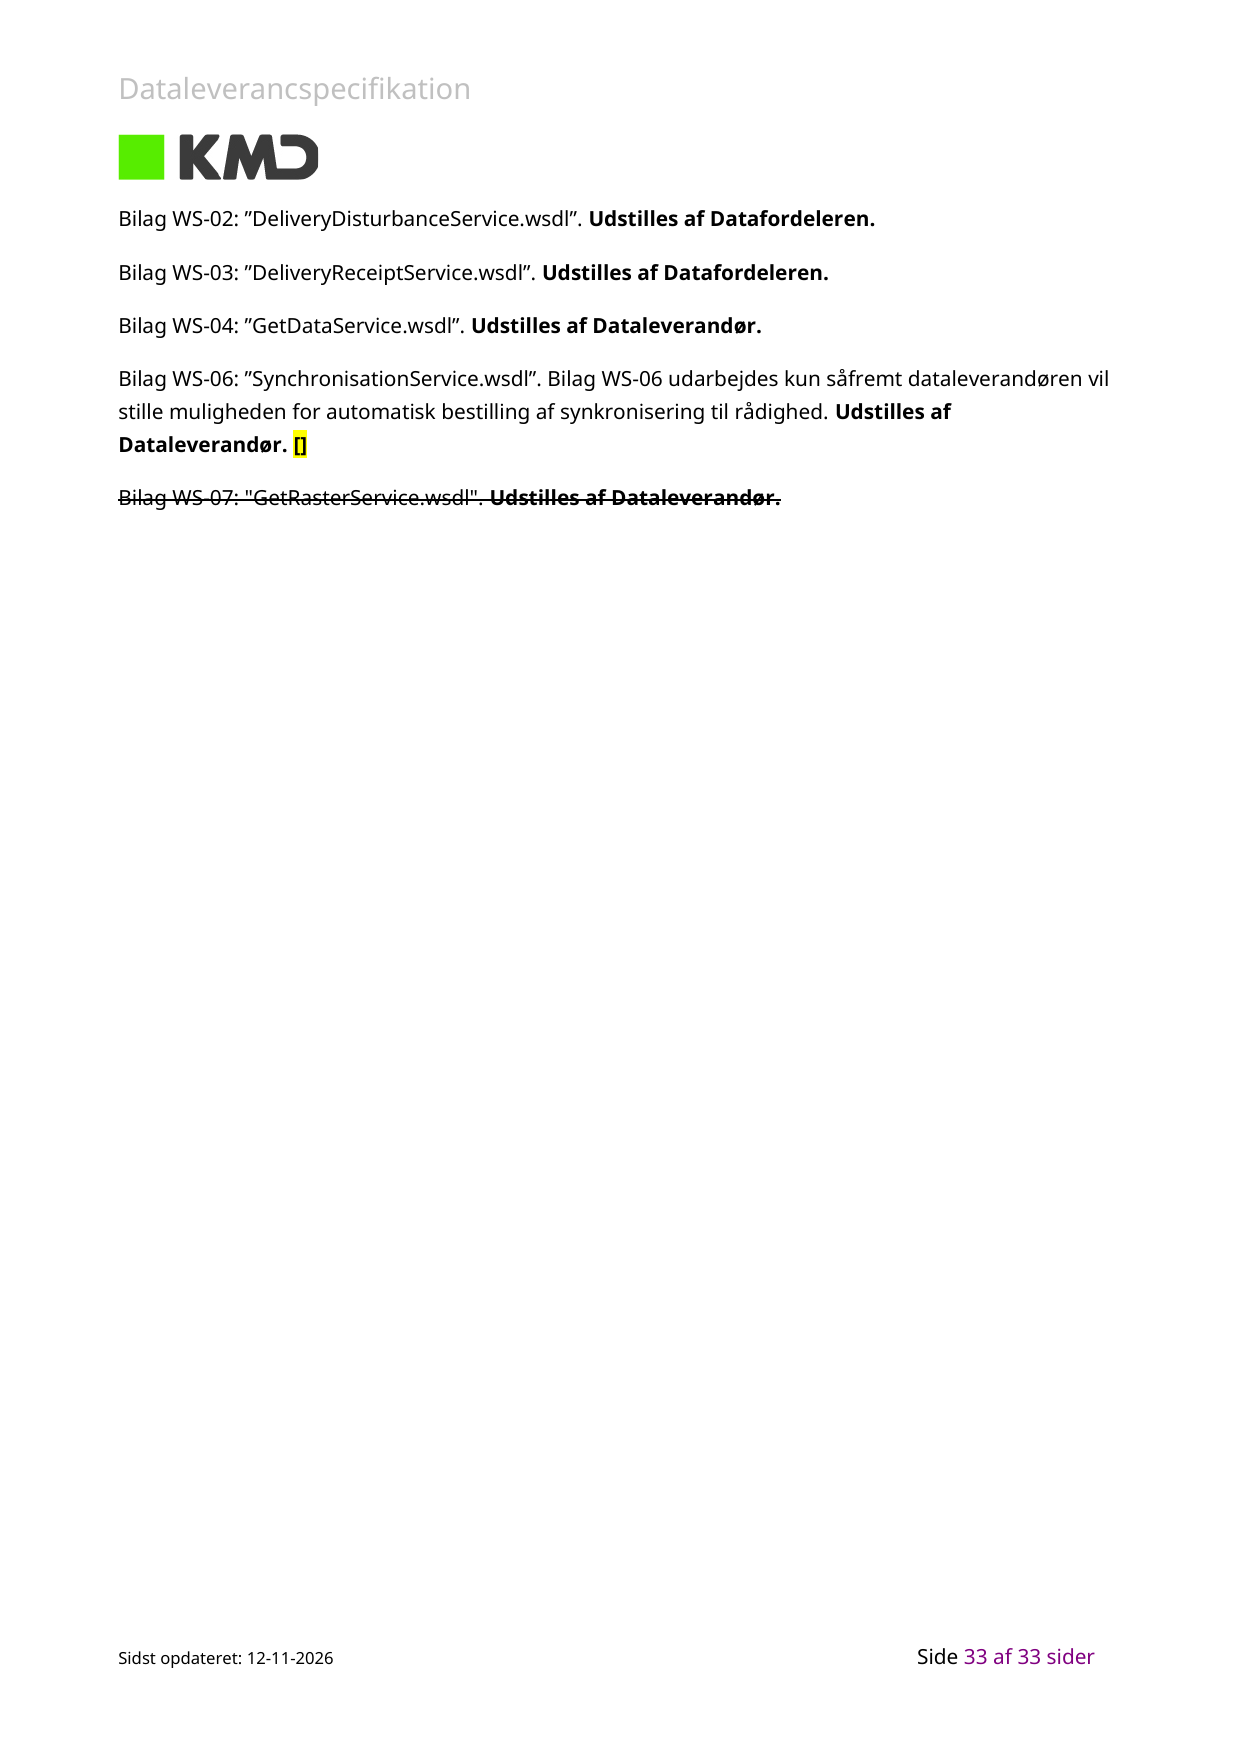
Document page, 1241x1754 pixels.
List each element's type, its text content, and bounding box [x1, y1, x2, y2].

text Bilag WS-04: ”GetDataService.wsdl”. Udstilles af Dataleverandør. [118, 311, 1122, 339]
text Bilag WS-06: ”SynchronisationService.wsdl”. Bilag WS-06 udarbejdes kun såfremt dataleverandøren vil stille muligheden for automatisk bestilling af synkronisering til rådighed. Udstilles af Dataleverandør. [] [118, 364, 1122, 458]
text Bilag WS-07: "GetRasterService.wsdl". Udstilles af Dataleverandør. [118, 483, 1122, 512]
text Bilag WS-02: ”DeliveryDisturbanceService.wsdl”. Udstilles af Datafordeleren. [118, 204, 1122, 233]
picture [118, 134, 319, 180]
text Bilag WS-03: ”DeliveryReceiptService.wsdl”. Udstilles af Datafordeleren. [118, 258, 1122, 286]
